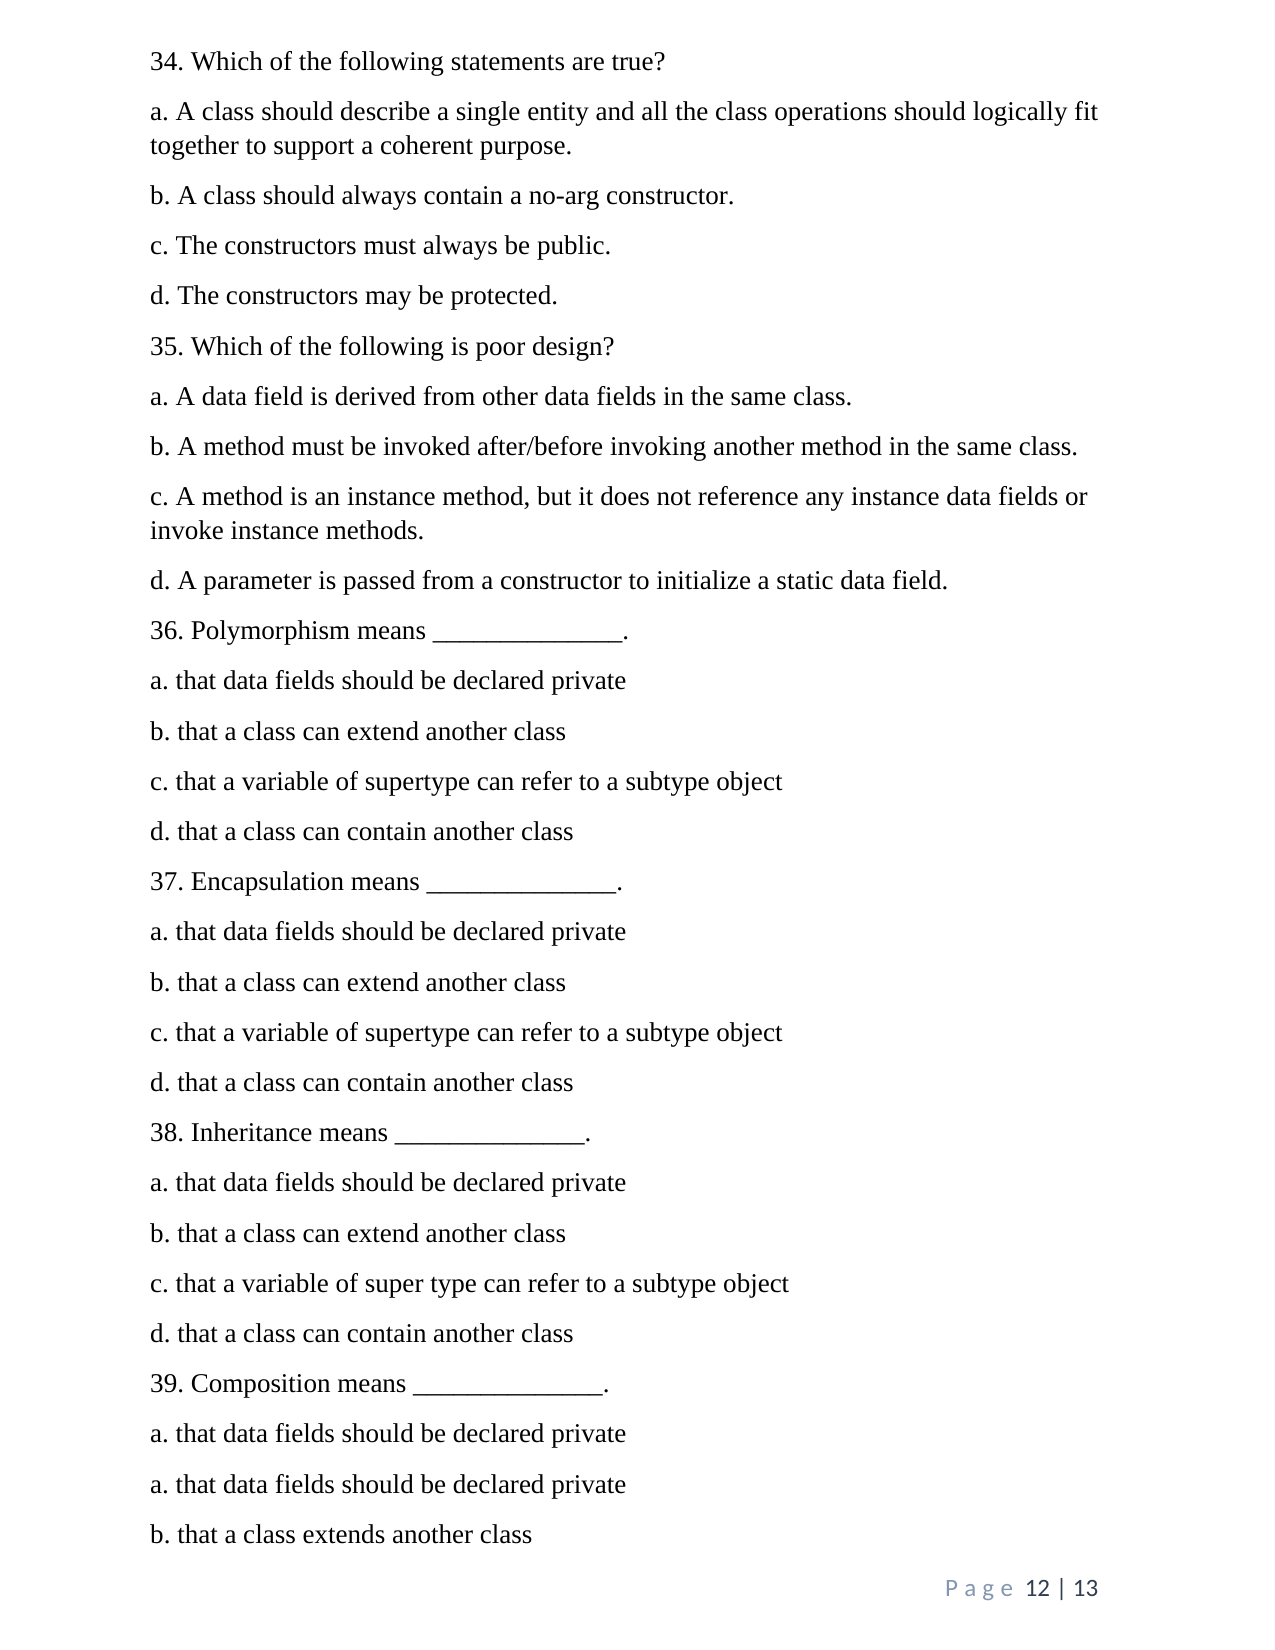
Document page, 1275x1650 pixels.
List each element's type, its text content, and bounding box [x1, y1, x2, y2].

text 34. Which of the following statements are true? [150, 45, 1125, 76]
text a. that data fields should be declared private [150, 915, 1125, 947]
text c. A method is an instance method, but it does not reference any instance data fields or invoke instance methods. [150, 480, 1125, 545]
text 37. Encapsulation means ______________. [150, 865, 1125, 896]
text c. that a variable of super type can refer to a subtype object [150, 1267, 1125, 1298]
text c. that a variable of supertype can refer to a subtype object [150, 1016, 1125, 1047]
text a. that data fields should be declared private [150, 1417, 1125, 1449]
text c. The constructors must always be public. [150, 229, 1125, 260]
text a. A data field is derived from other data fields in the same class. [150, 380, 1125, 411]
text d. The constructors may be protected. [150, 279, 1125, 311]
text b. A method must be invoked after/before invoking another method in the same class. [150, 430, 1125, 461]
text d. that a class can contain another class [150, 1317, 1125, 1348]
text 39. Composition means ______________. [150, 1367, 1125, 1398]
text b. that a class can extend another class [150, 966, 1125, 997]
text a. that data fields should be declared private [150, 664, 1125, 696]
text b. that a class extends another class [150, 1518, 1125, 1549]
text b. that a class can extend another class [150, 1217, 1125, 1248]
text d. that a class can contain another class [150, 815, 1125, 846]
text 35. Which of the following is poor design? [150, 329, 1125, 361]
text c. that a variable of supertype can refer to a subtype object [150, 765, 1125, 796]
text a. that data fields should be declared private [150, 1166, 1125, 1198]
text a. A class should describe a single entity and all the class operations should logically fit together to support a coherent purpose. [150, 95, 1125, 160]
text 36. Polymorphism means ______________. [150, 614, 1125, 645]
text 38. Inheritance means ______________. [150, 1116, 1125, 1147]
text d. A parameter is passed from a constructor to initialize a static data field. [150, 564, 1125, 595]
text b. A class should always contain a no-arg constructor. [150, 179, 1125, 210]
text b. that a class can extend another class [150, 714, 1125, 746]
text a. that data fields should be declared private [150, 1468, 1125, 1499]
text d. that a class can contain another class [150, 1066, 1125, 1097]
